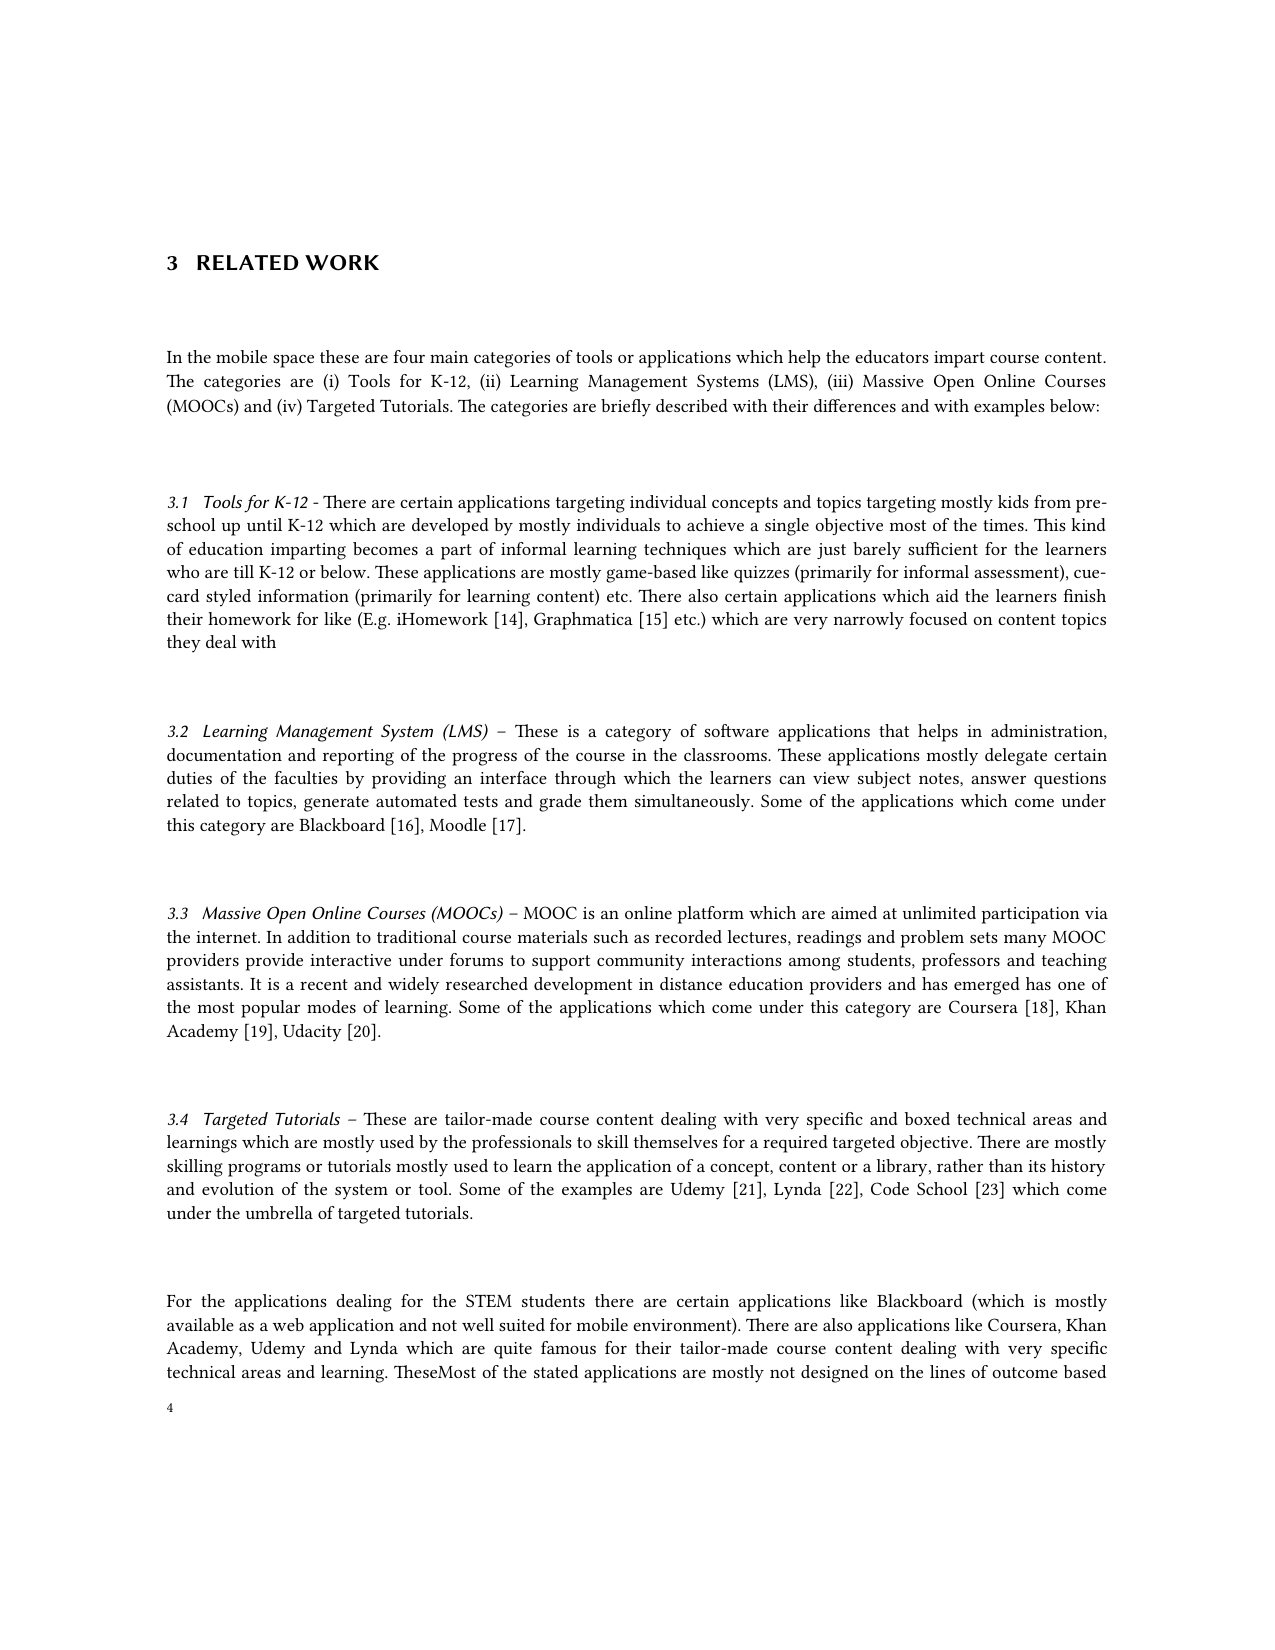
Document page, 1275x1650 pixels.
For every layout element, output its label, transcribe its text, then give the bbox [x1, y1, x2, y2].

text 3 RELATED WORK [166, 250, 1108, 276]
